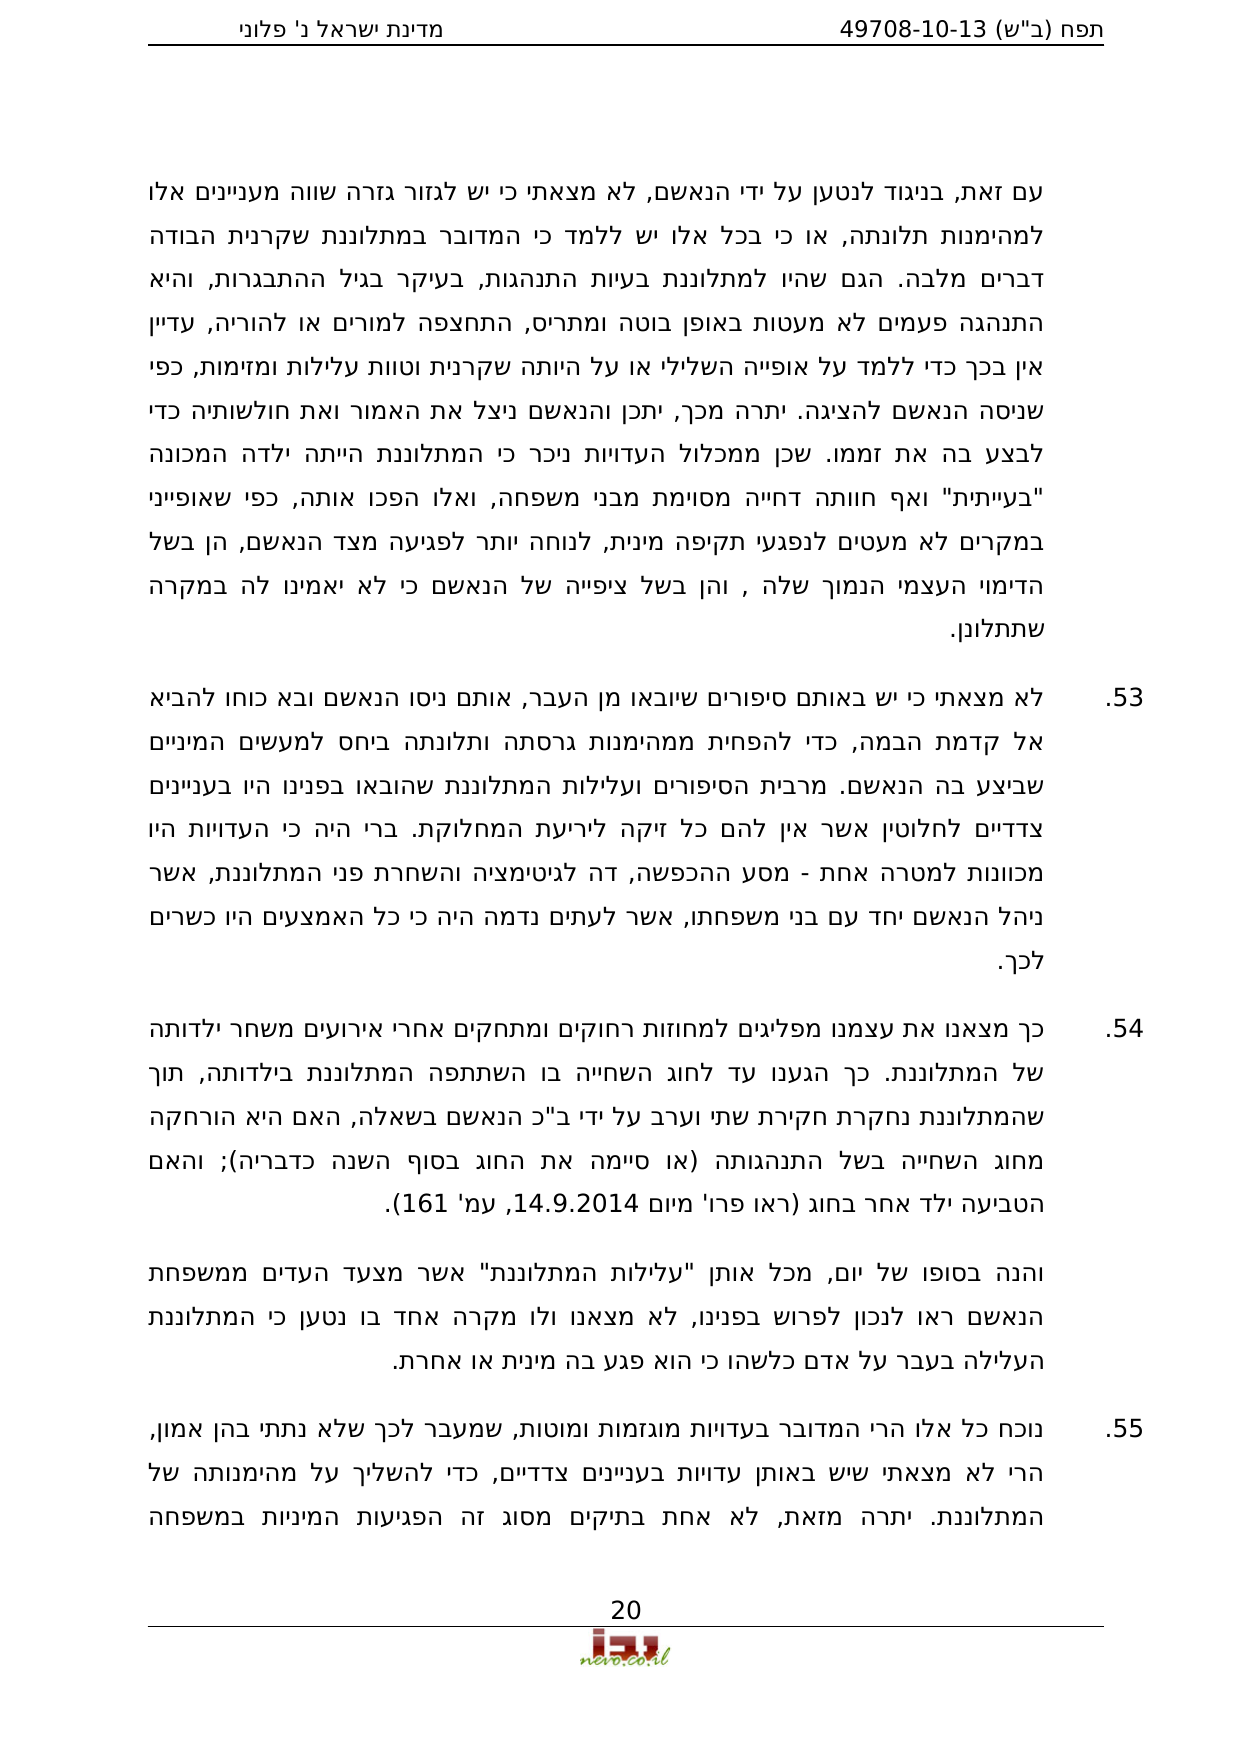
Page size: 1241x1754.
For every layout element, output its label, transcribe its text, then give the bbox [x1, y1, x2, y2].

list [148, 1415, 1104, 1531]
list כך מצאנו את עצמנו מפליגים למחוזות רחוקים ומתחקים אחרי אירועים משחר ילדותה של המתלוננת. כך הגענו עד לחוג השחייה בו השתתפה המתלוננת בילדותה, תוך שהמתלוננת נחקרת חקירת שתי וערב על ידי ב"כ הנאשם בשאלה, האם היא הורחקה מחוג השחייה בשל התנהגותה (או סיימה את החוג בסוף השנה כדבריה); והאם הטביעה ילד אחר בחוג (ראו פרו' מיום 14.9.2014, עמ' 161). [148, 1015, 1104, 1219]
picture [580, 1628, 672, 1667]
text עם זאת, בניגוד לנטען על ידי הנאשם, לא מצאתי כי יש לגזור גזרה שווה מעניינים אלו למהימנות תלונתה, או כי בכל אלו יש ללמד כי המדובר במתלוננת שקרנית הבודה דברים מלבה. הגם שהיו למתלוננת בעיות התנהגות, בעיקר בגיל ההתבגרות, והיא התנהגה פעמים לא מעטות באופן בוטה ומתריס, התחצפה למורים או להוריה, עדיין אין בכך כדי ללמד על אופייה השלילי או על היותה שקרנית וטוות עלילות ומזימות, כפי שניסה הנאשם להציגה. יתרה מכך, יתכן והנאשם ניצל את האמור ואת חולשותיה כדי לבצע בה את זממו. שכן ממכלול העדויות ניכר כי המתלוננת הייתה ילדה המכונה "בעייתית" ואף חוותה דחייה מסוימת מבני משפחה, ואלו הפכו אותה, כפי שאופייני במקרים לא מעטים לנפגעי תקיפה מינית, לנוחה יותר לפגיעה מצד הנאשם, הן בשל הדימוי העצמי הנמוך שלה , והן בשל ציפייה של הנאשם כי לא יאמינו לה במקרה שתתלונן. [148, 177, 1045, 644]
list לא מצאתי כי יש באותם סיפורים שיובאו מן העבר, אותם ניסו הנאשם ובא כוחו להביא אל קדמת הבמה, כדי להפחית ממהימנות גרסתה ותלונתה ביחס למעשים המיניים שביצע בה הנאשם. מרבית הסיפורים ועלילות המתלוננת שהובאו בפנינו היו בעניינים צדדיים לחלוטין אשר אין להם כל זיקה ליריעת המחלוקת. ברי היה כי העדויות היו מכוונות למטרה אחת - מסע ההכפשה, דה לגיטימציה והשחרת פני המתלוננת, אשר ניהל הנאשם יחד עם בני משפחתו, אשר לעתים נדמה היה כי כל האמצעים היו כשרים לכך. [148, 683, 1104, 975]
text והנה בסופו של יום, מכל אותן "עלילות המתלוננת" אשר מצעד העדים ממשפחת הנאשם ראו לנכון לפרוש בפנינו, לא מצאנו ולו מקרה אחד בו נטען כי המתלוננת העלילה בעבר על אדם כלשהו כי הוא פגע בה מינית או אחרת. [148, 1258, 1045, 1375]
